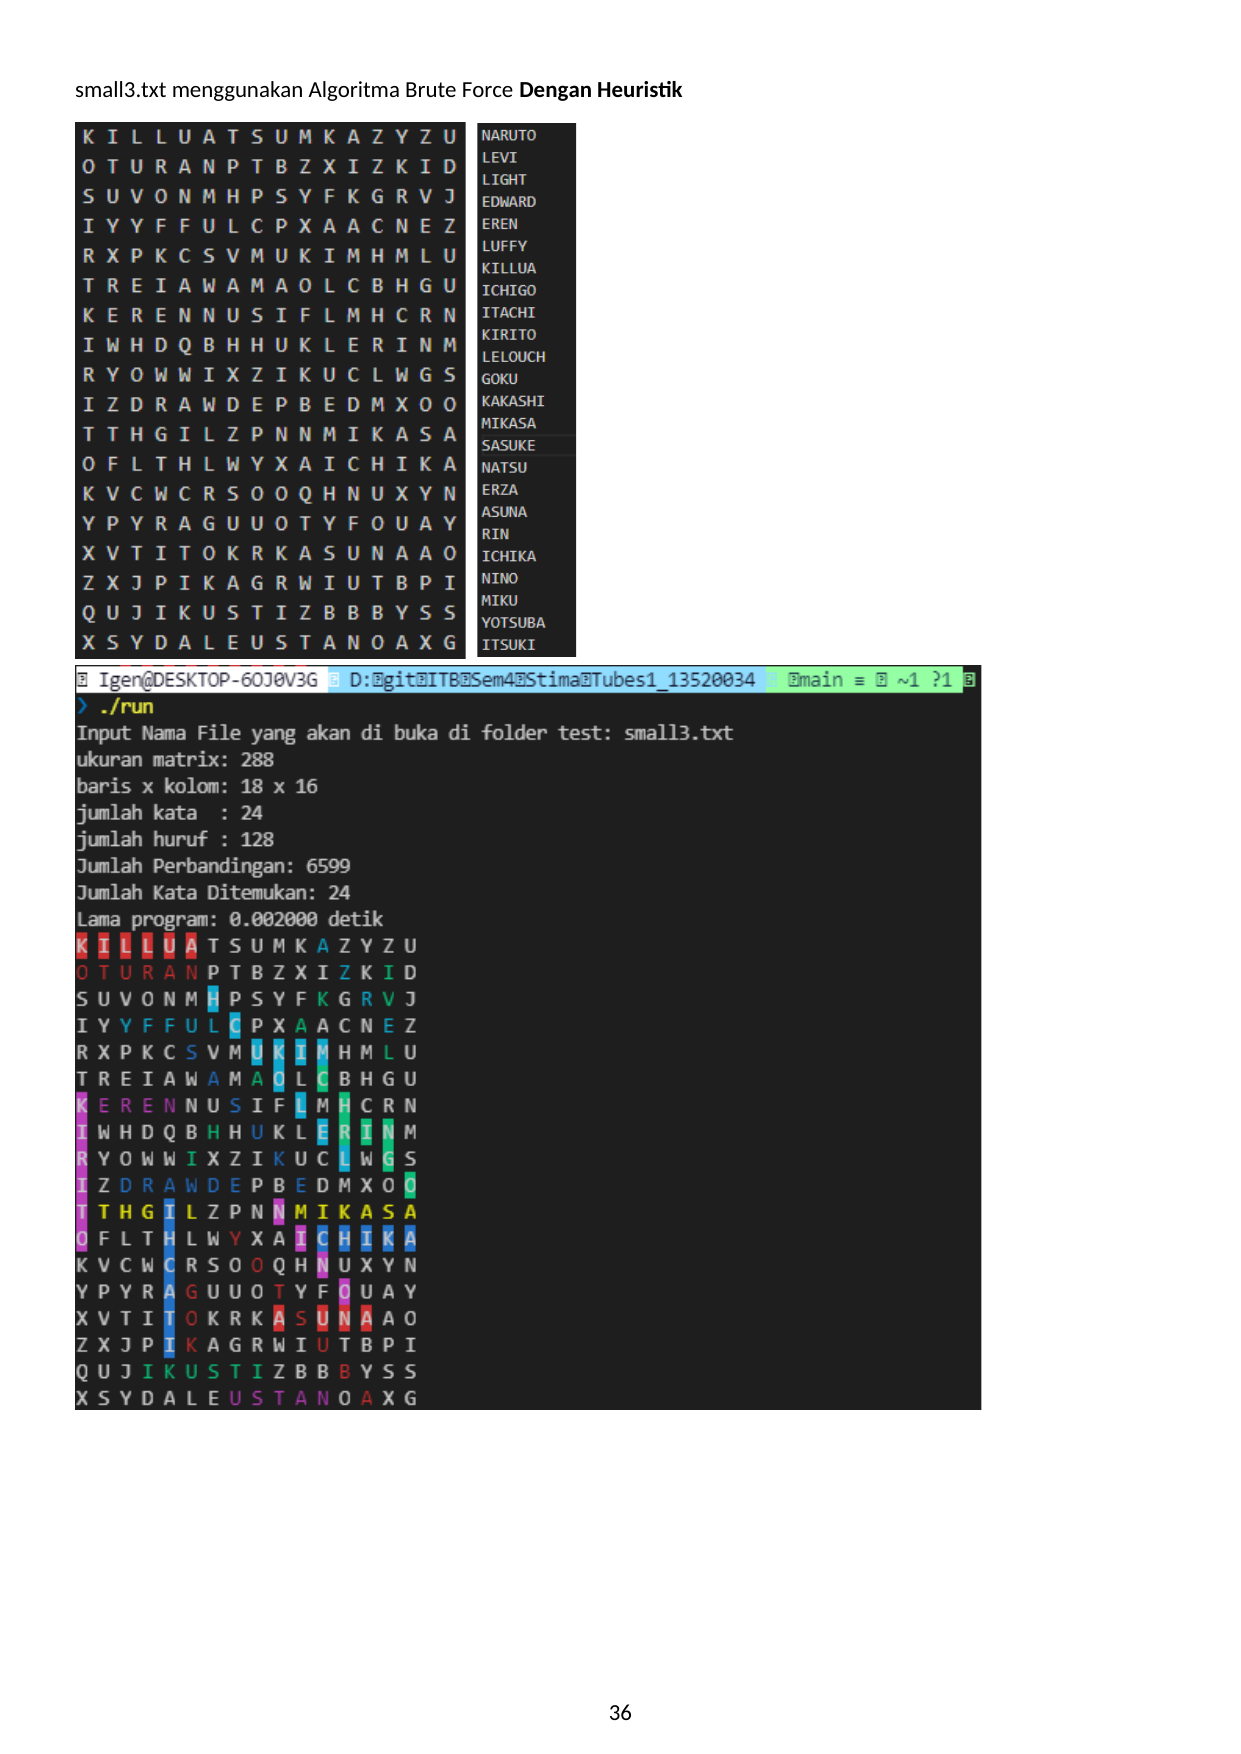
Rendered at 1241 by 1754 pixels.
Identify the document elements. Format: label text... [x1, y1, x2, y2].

picture [75, 665, 982, 1410]
picture [75, 122, 466, 659]
text small3.txt menggunakan Algoritma Brute Force Dengan Heuristik [75, 75, 1165, 103]
picture [477, 123, 577, 657]
